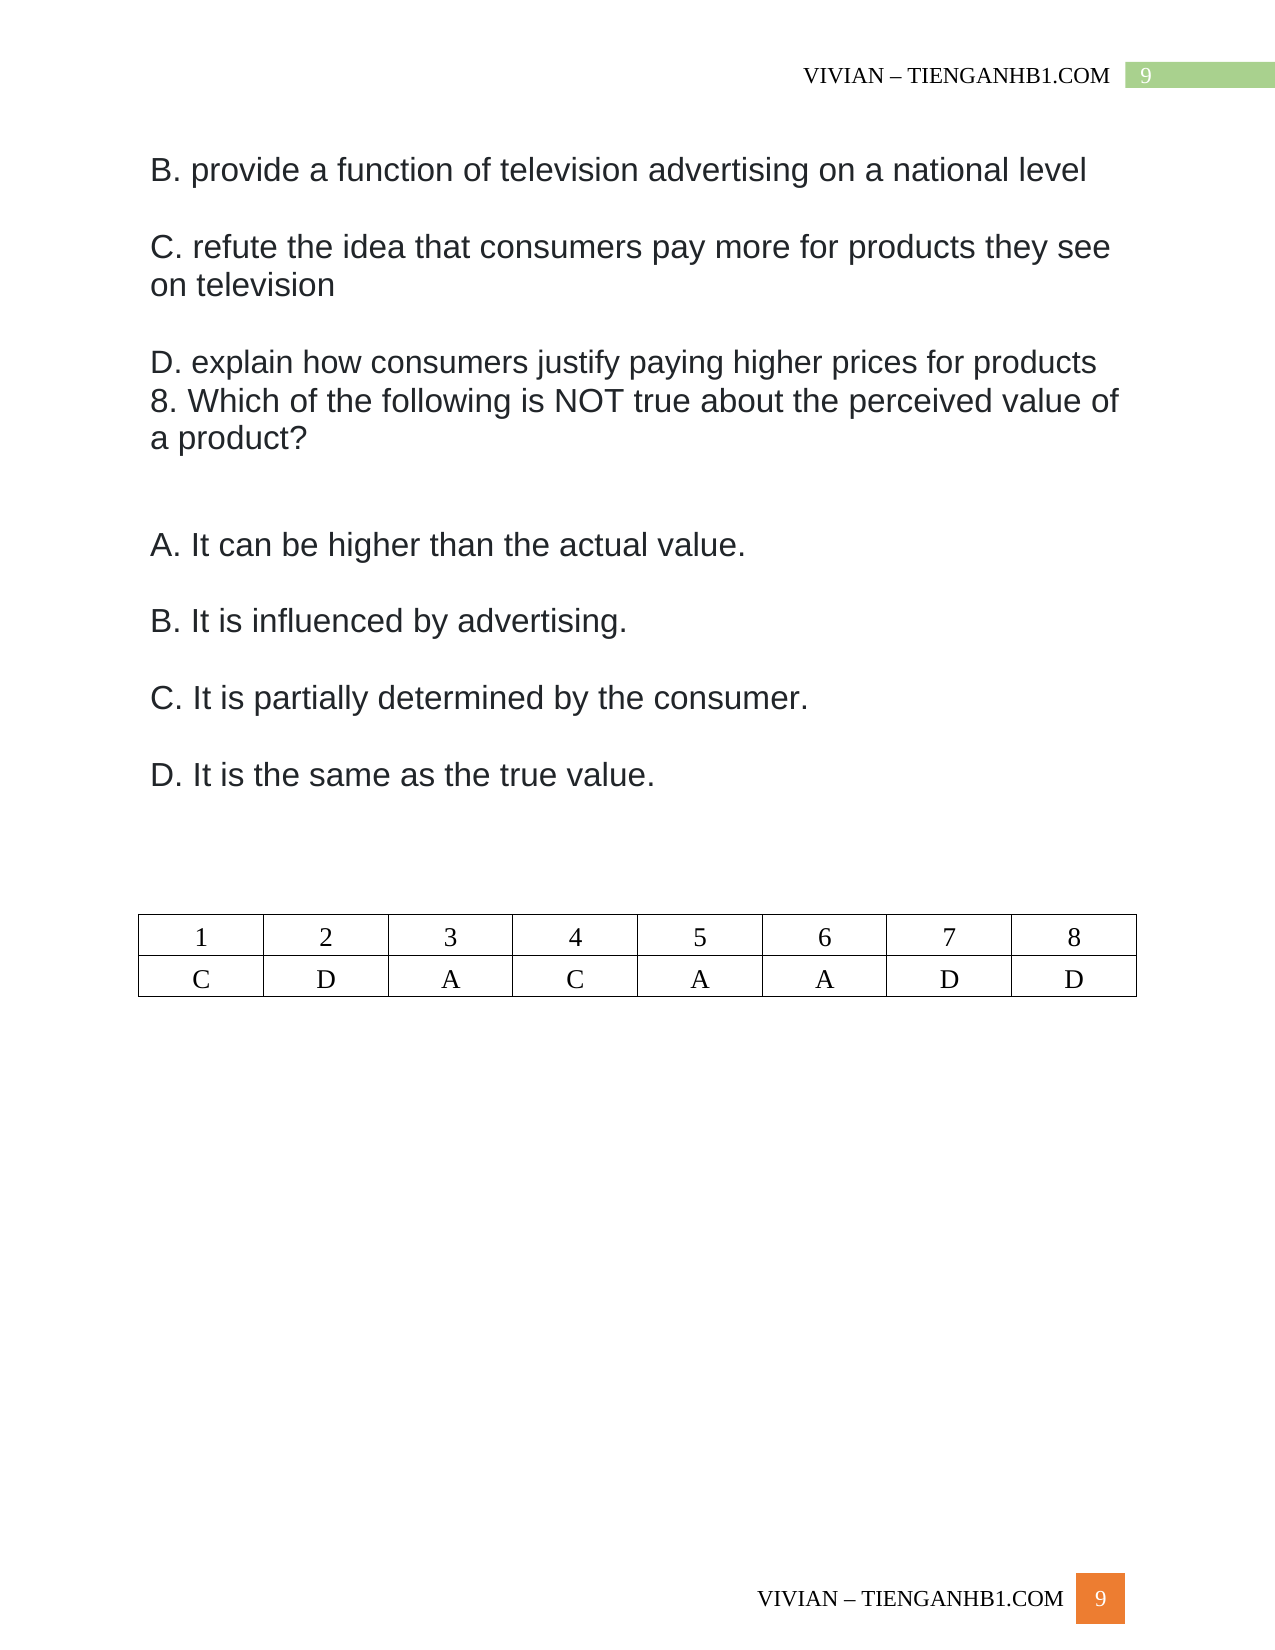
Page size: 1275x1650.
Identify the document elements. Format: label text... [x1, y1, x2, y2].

table_cell C [513, 956, 637, 996]
table_header 6 [763, 915, 886, 955]
table_cell D [887, 956, 1011, 996]
table_header 1 [139, 915, 263, 955]
table_cell D [1012, 956, 1136, 996]
table_header 4 [513, 915, 637, 955]
table_header 8 [1012, 915, 1136, 955]
table_cell A [763, 956, 886, 996]
table_cell C [139, 956, 263, 996]
table_cell D [264, 956, 388, 996]
table_header 2 [264, 915, 388, 955]
text C. It is partially determined by the consumer. [150, 678, 1125, 717]
text B. It is influenced by advertising. [150, 602, 1125, 640]
table_header 5 [638, 915, 762, 955]
text B. provide a function of television advertising on a national level [150, 150, 1125, 188]
text C. refute the idea that consumers pay more for products they see on television [150, 228, 1125, 303]
list Which of the following is NOT true about the perceived value of a product? [150, 382, 1125, 457]
text D. explain how consumers justify paying higher prices for products [150, 343, 1125, 380]
text A. It can be higher than the actual value. [150, 525, 1125, 563]
table_header 7 [887, 915, 1011, 955]
text D. It is the same as the true value. [150, 755, 1125, 793]
table_cell A [638, 956, 762, 996]
table_header 3 [389, 915, 512, 955]
table_cell A [389, 956, 512, 996]
